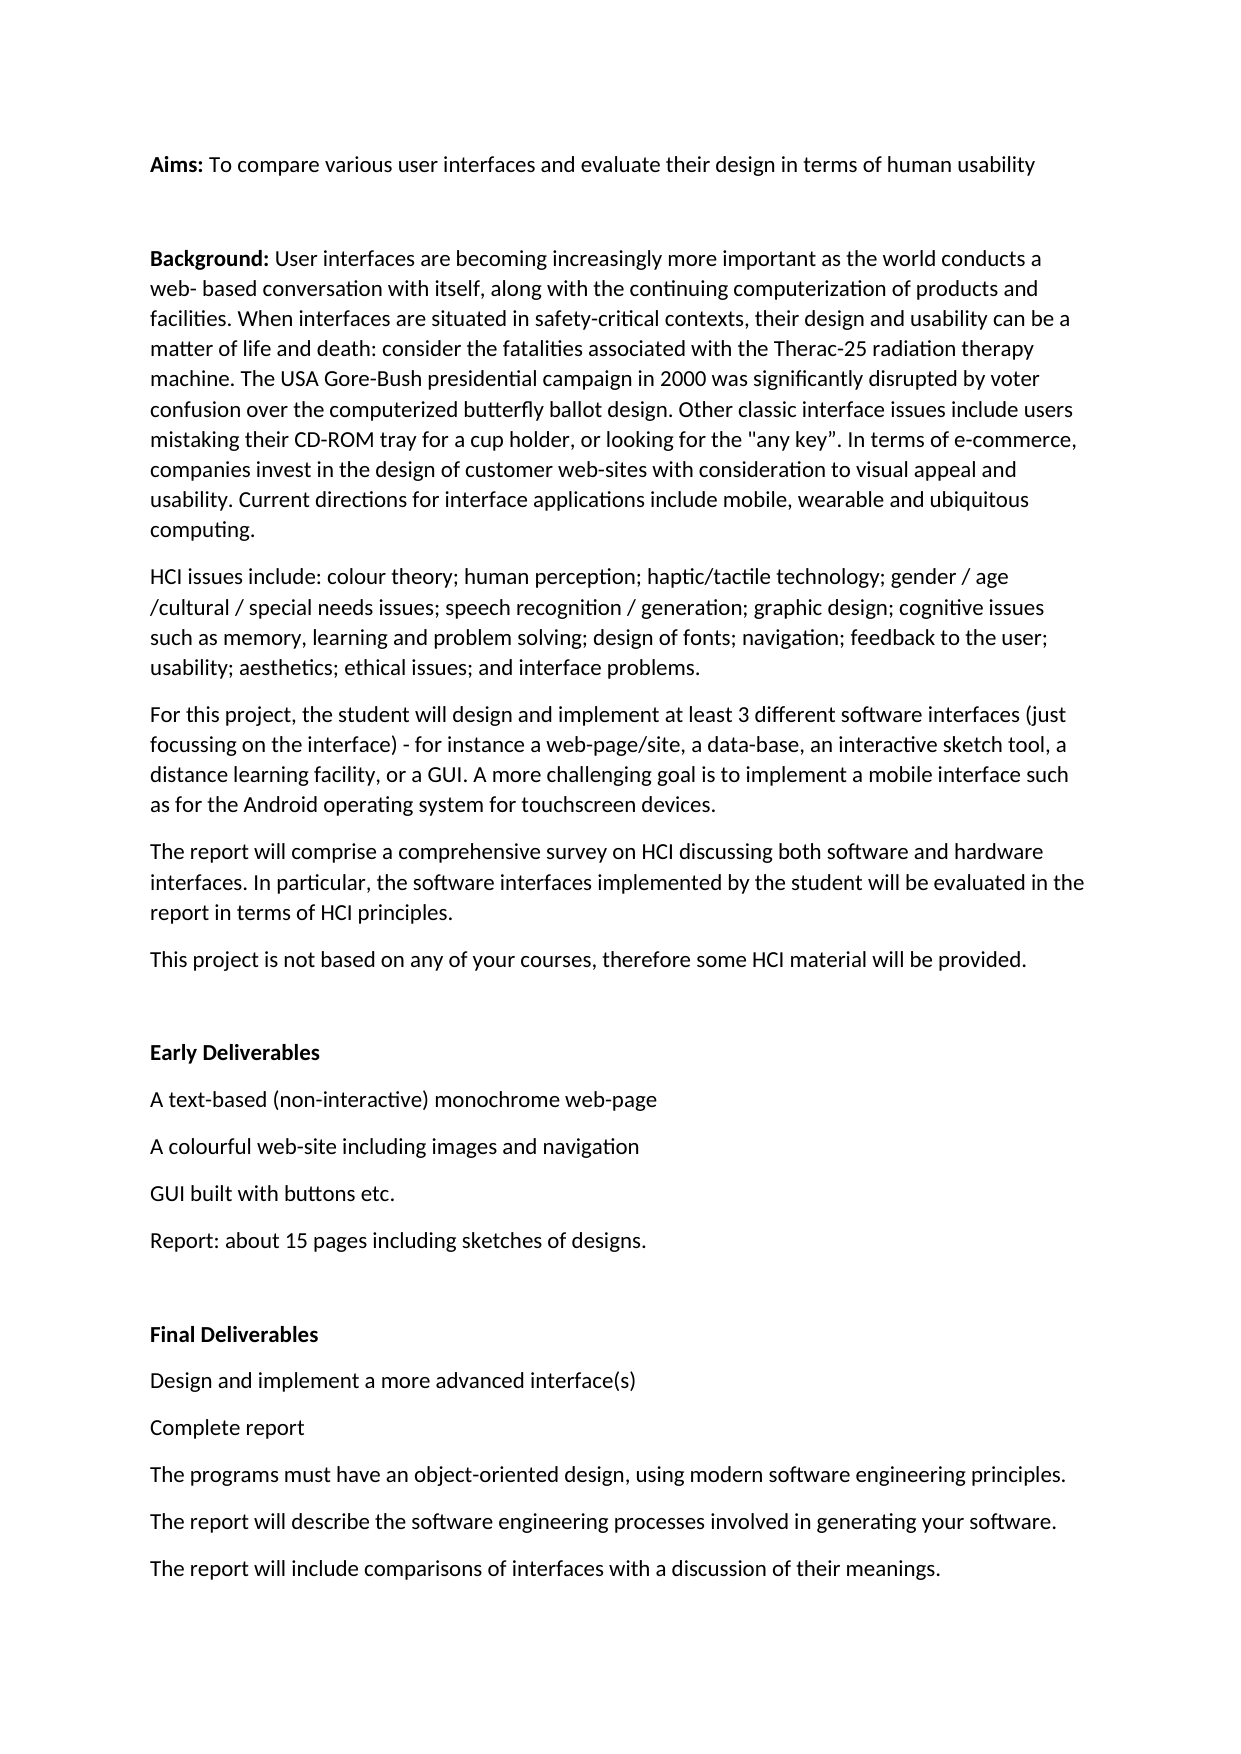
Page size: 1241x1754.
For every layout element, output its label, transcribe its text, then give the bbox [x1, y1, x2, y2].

text Complete report [150, 1413, 1090, 1442]
text Early Deliverables [150, 1038, 1090, 1067]
text This project is not based on any of your courses, therefore some HCI material will be provided. [150, 945, 1090, 973]
text A text-based (non-interactive) monochrome web-page [150, 1085, 1090, 1113]
text A colourful web-site including images and navigation [150, 1132, 1090, 1160]
text The programs must have an object-oriented design, using modern software engineering principles. [150, 1460, 1090, 1488]
text The report will comprise a comprehensive survey on HCI discussing both software and hardware interfaces. In particular, the software interfaces implemented by the student will be evaluated in the report in terms of HCI principles. [150, 837, 1090, 926]
text For this project, the student will design and implement at least 3 different software interfaces (just focussing on the interface) - for instance a web-page/site, a data-base, an interactive sketch tool, a distance learning facility, or a GUI. A more challenging goal is to implement a mobile interface such as for the Android operating system for touchscreen devices. [150, 700, 1090, 819]
text GUI built with buttons etc. [150, 1179, 1090, 1207]
text HCI issues include: colour theory; human perception; haptic/tactile technology; gender / age /cultural / special needs issues; speech recognition / generation; graphic design; cognitive issues such as memory, learning and problem solving; design of fonts; navigation; feedback to the user; usability; aesthetics; ethical issues; and interface problems. [150, 562, 1090, 681]
text Final Deliverables [150, 1320, 1090, 1348]
text The report will describe the software engineering processes involved in generating your software. [150, 1507, 1090, 1535]
text Aims: To compare various user interfaces and evaluate their design in terms of human usability [150, 150, 1090, 178]
text Background: User interfaces are becoming increasingly more important as the world conducts a web- based conversation with itself, along with the continuing computerization of products and facilities. When interfaces are situated in safety-critical contexts, their design and usability can be a matter of life and death: consider the fatalities associated with the Therac-25 radiation therapy machine. The USA Gore-Bush presidential campaign in 2000 was significantly disrupted by voter confusion over the computerized butterfly ballot design. Other classic interface issues include users mistaking their CD-ROM tray for a cup holder, or looking for the "any key”. In terms of e-commerce, companies invest in the design of customer web-sites with consideration to visual appeal and usability. Current directions for interface applications include mobile, wearable and ubiquitous computing. [150, 244, 1090, 544]
text Report: about 15 pages including sketches of designs. [150, 1226, 1090, 1254]
text Design and implement a more advanced interface(s) [150, 1367, 1090, 1395]
text The report will include comparisons of interfaces with a discussion of their meanings. [150, 1554, 1090, 1582]
